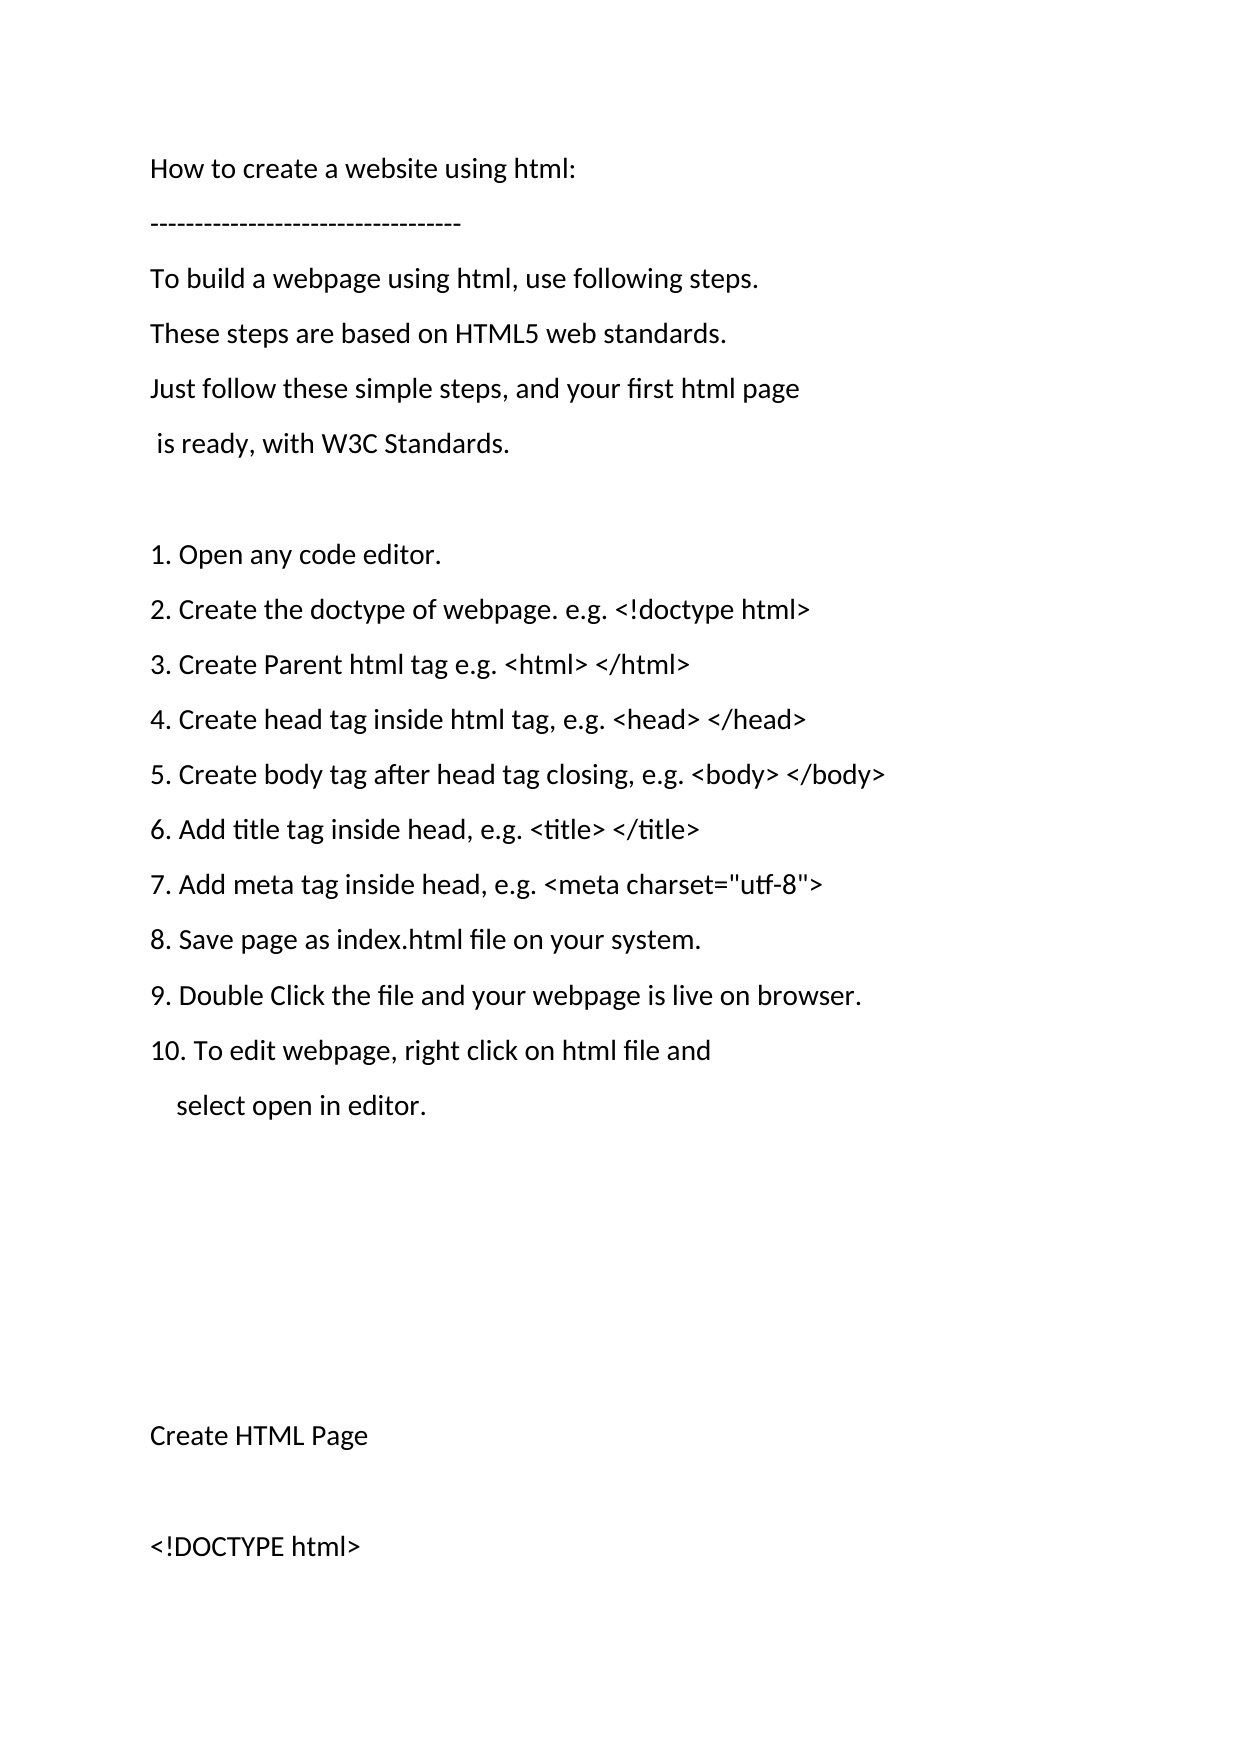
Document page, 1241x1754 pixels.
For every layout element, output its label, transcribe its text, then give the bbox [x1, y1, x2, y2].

text 8. Save page as index.html file on your system. [150, 921, 1090, 957]
text 1. Open any code editor. [150, 536, 1090, 571]
text is ready, with W3C Standards. [150, 426, 1090, 461]
text ----------------------------------- [150, 205, 1090, 241]
text 2. Create the doctype of webpage. e.g. <!doctype html> [150, 591, 1090, 626]
text 6. Add title tag inside head, e.g. <title> </title> [150, 811, 1090, 847]
text 7. Add meta tag inside head, e.g. <meta charset="utf-8"> [150, 866, 1090, 902]
text 4. Create head tag inside html tag, e.g. <head> </head> [150, 701, 1090, 737]
text These steps are based on HTML5 web standards. [150, 315, 1090, 351]
text How to create a website using html: [150, 150, 1090, 186]
text 3. Create Parent html tag e.g. <html> </html> [150, 646, 1090, 682]
text 5. Create body tag after head tag closing, e.g. <body> </body> [150, 756, 1090, 792]
text <!DOCTYPE html> [150, 1528, 1090, 1563]
text Just follow these simple steps, and your first html page [150, 370, 1090, 406]
text select open in editor. [150, 1087, 1090, 1122]
text To build a webpage using html, use following steps. [150, 260, 1090, 296]
text 9. Double Click the file and your webpage is live on browser. [150, 977, 1090, 1012]
text 10. To edit webpage, right click on html file and [150, 1032, 1090, 1067]
text Create HTML Page [150, 1417, 1090, 1453]
